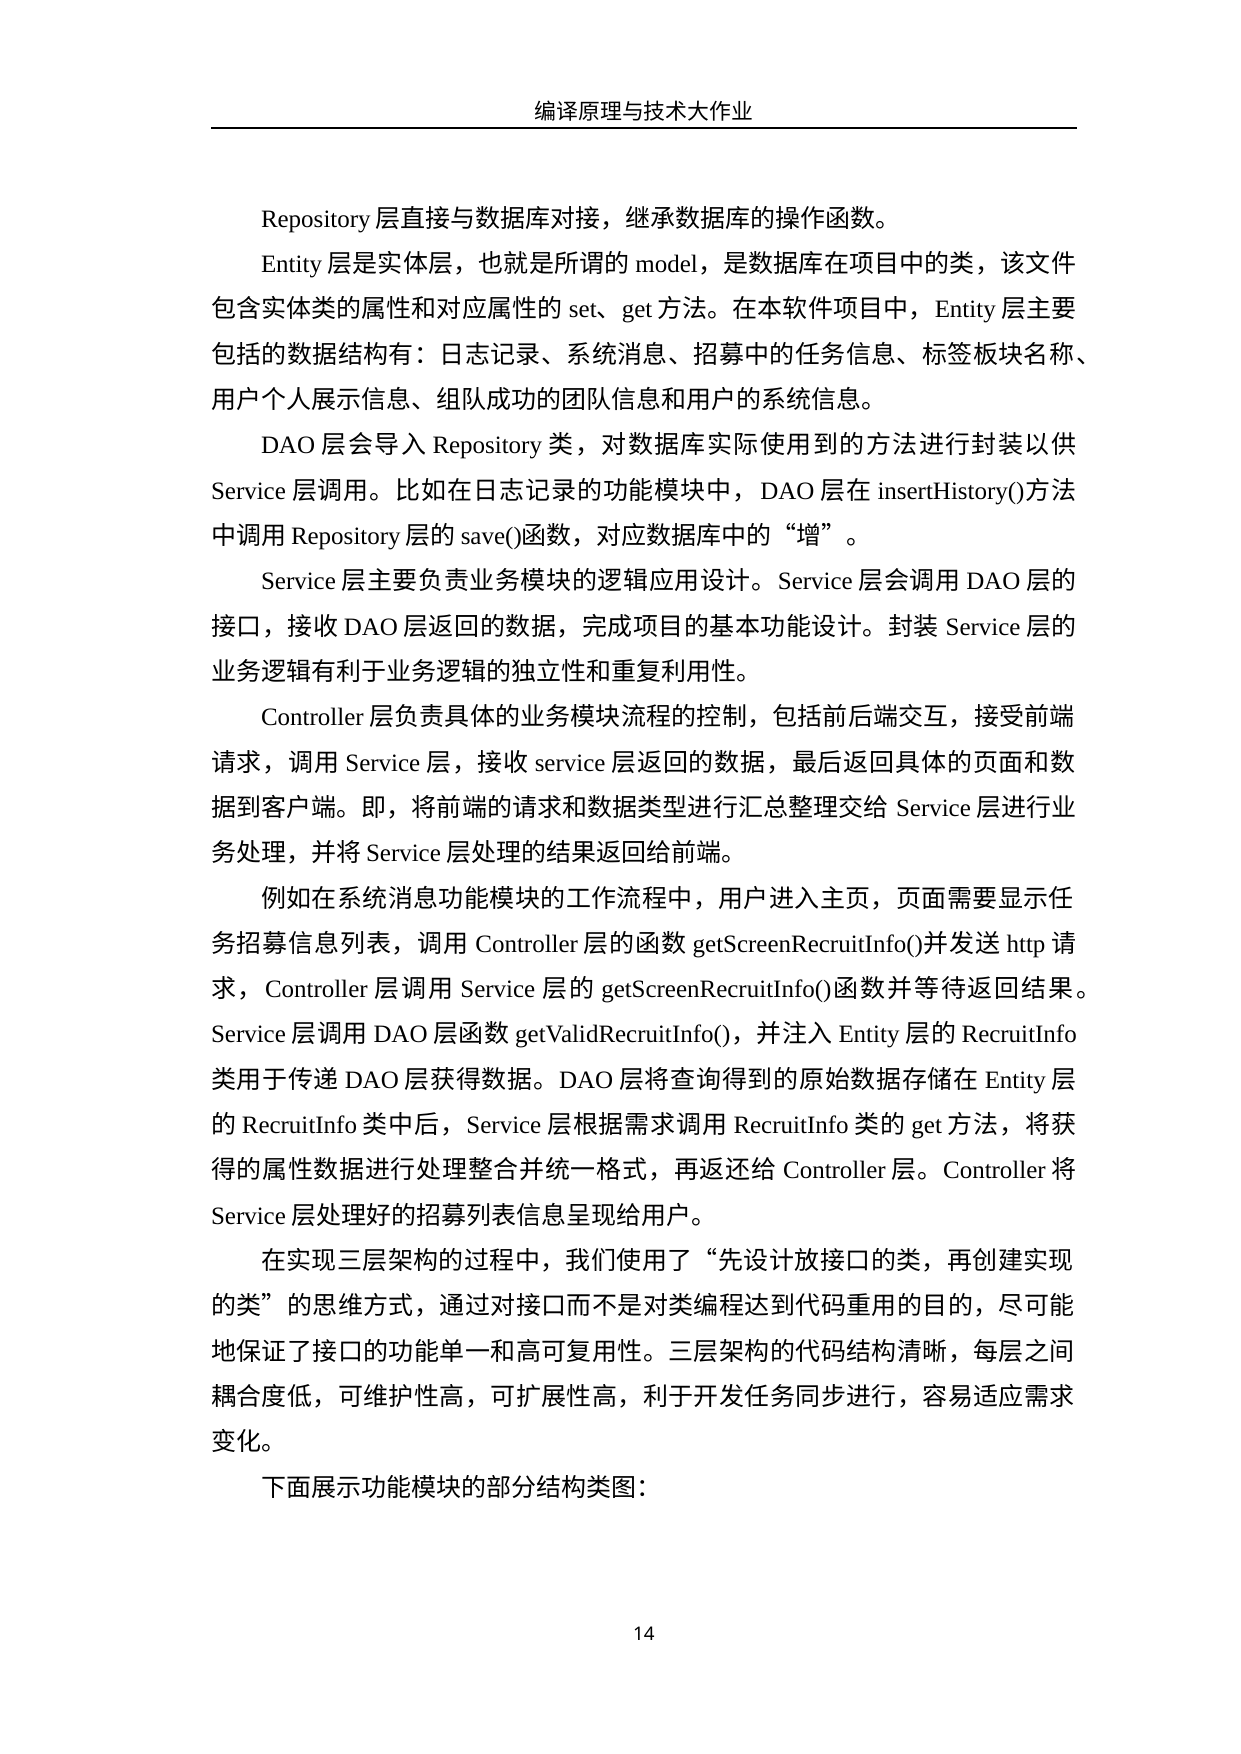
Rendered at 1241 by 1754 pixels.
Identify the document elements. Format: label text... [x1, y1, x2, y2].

text 下面展示功能模块的部分结构类图： [211, 1467, 1077, 1503]
text DAO层会导入Repository类，对数据库实际使用到的方法进行封装以供Service层调用。比如在日志记录的功能模块中，DAO层在insertHistory()方法中调用Repository层的save()函数，对应数据库中的“增”。 [211, 425, 1077, 552]
text 在实现三层架构的过程中，我们使用了“先设计放接口的类，再创建实现的类”的思维方式，通过对接口而不是对类编程达到代码重用的目的，尽可能地保证了接口的功能单一和高可复用性。三层架构的代码结构清晰，每层之间耦合度低，可维护性高，可扩展性高，利于开发任务同步进行，容易适应需求变化。 [211, 1241, 1077, 1458]
text Controller层负责具体的业务模块流程的控制，包括前后端交互，接受前端请求，调用Service层，接收service层返回的数据，最后返回具体的页面和数据到客户端。即，将前端的请求和数据类型进行汇总整理交给Service层进行业务处理，并将Service层处理的结果返回给前端。 [211, 697, 1077, 869]
text 例如在系统消息功能模块的工作流程中，用户进入主页，页面需要显示任务招募信息列表，调用Controller层的函数getScreenRecruitInfo()并发送http请求，Controller层调用Service层的getScreenRecruitInfo()函数并等待返回结果。Service层调用DAO层函数getValidRecruitInfo()，并注入Entity层的RecruitInfo类用于传递DAO层获得数据。DAO层将查询得到的原始数据存储在Entity层的RecruitInfo类中后，Service层根据需求调用RecruitInfo类的get方法，将获得的属性数据进行处理整合并统一格式，再返还给Controller层。Controller将Service层处理好的招募列表信息呈现给用户。 [211, 878, 1077, 1231]
text Entity层是实体层，也就是所谓的model，是数据库在项目中的类，该文件包含实体类的属性和对应属性的set、get方法。在本软件项目中，Entity层主要包括的数据结构有：日志记录、系统消息、招募中的任务信息、标签板块名称、用户个人展示信息、组队成功的团队信息和用户的系统信息。 [211, 244, 1077, 416]
text Service层主要负责业务模块的逻辑应用设计。Service层会调用DAO层的接口，接收DAO层返回的数据，完成项目的基本功能设计。封装Service层的业务逻辑有利于业务逻辑的独立性和重复利用性。 [211, 561, 1077, 688]
text Repository层直接与数据库对接，继承数据库的操作函数。 [211, 198, 1077, 234]
